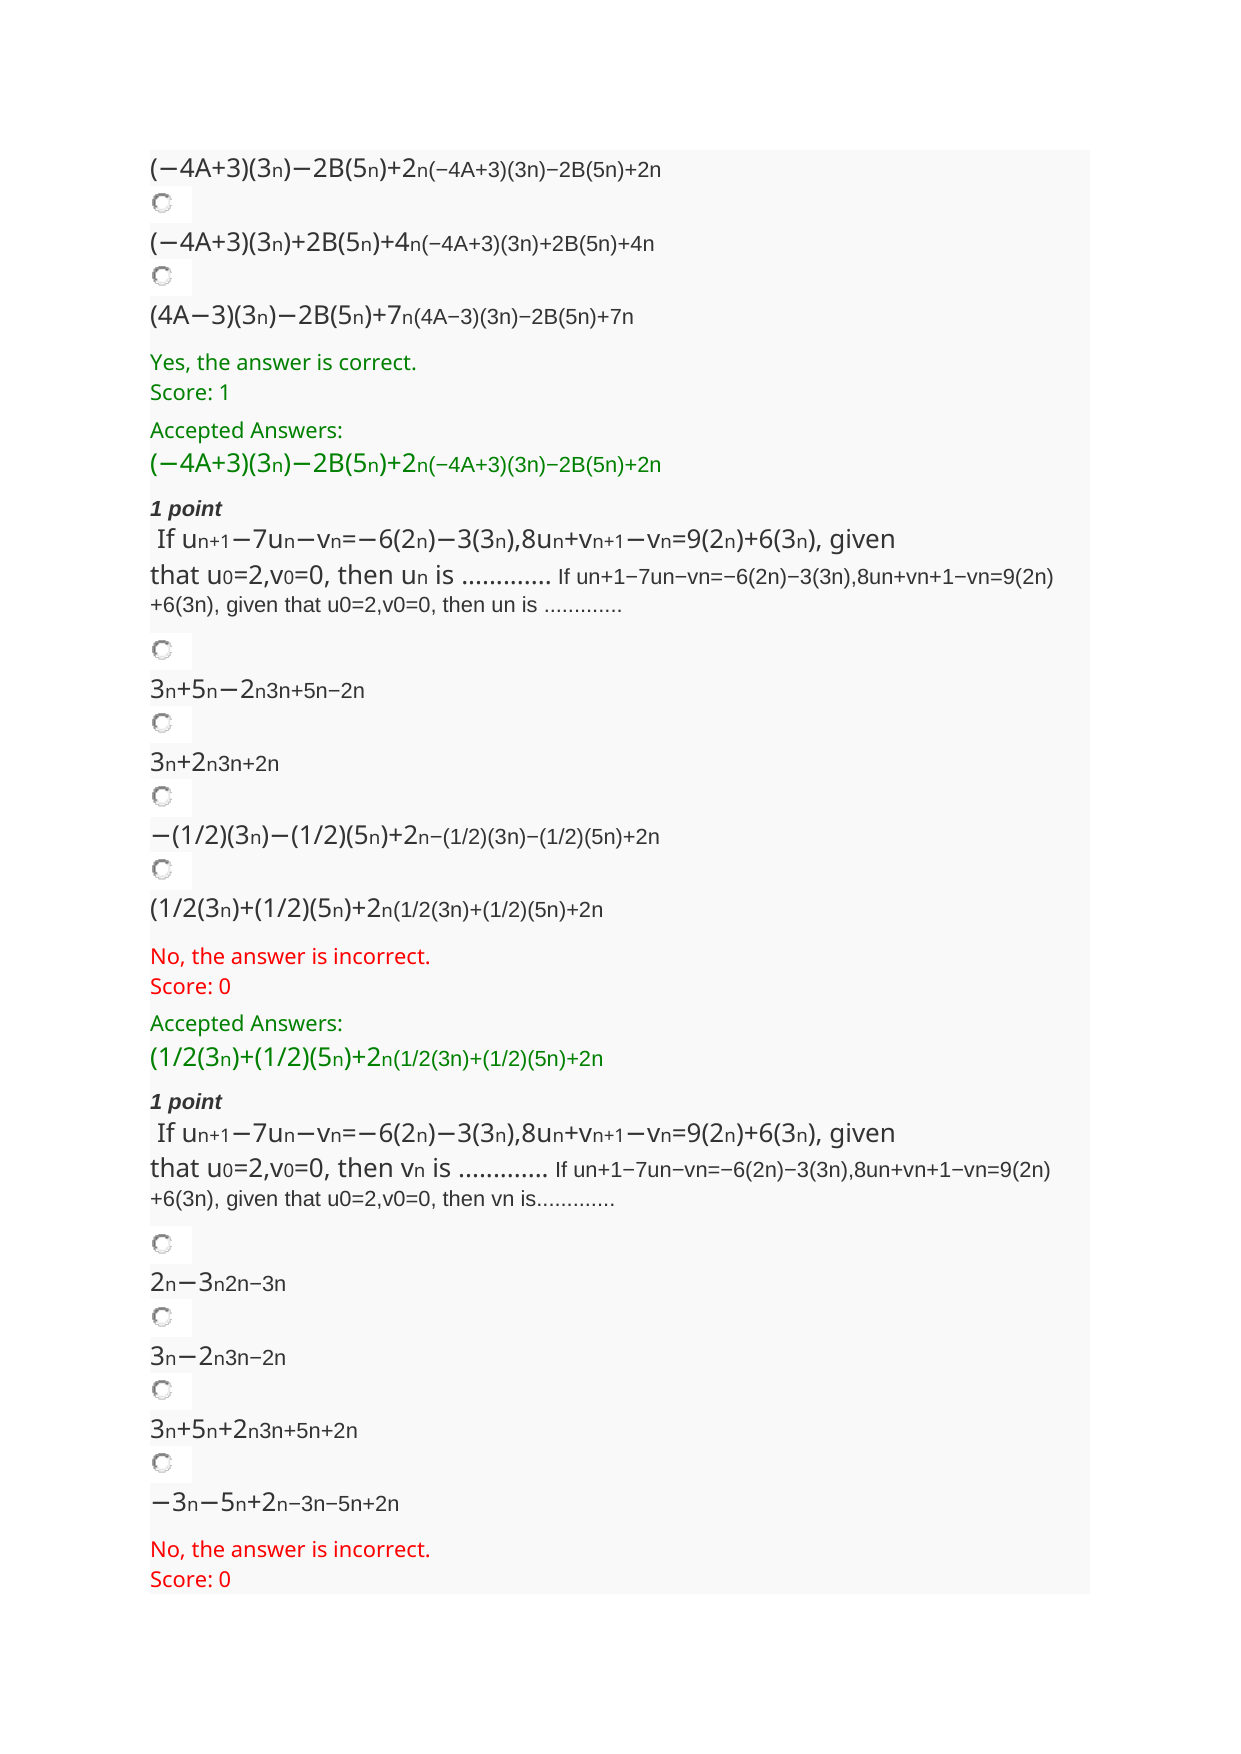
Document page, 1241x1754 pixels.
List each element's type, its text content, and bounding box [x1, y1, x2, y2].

text Yes, the answer is correct. Score: 1 [150, 347, 1090, 407]
text 3n+2n3n+2n [150, 743, 1090, 779]
text −(1/2)(3n)−(1/2)(5n)+2n−(1/2)(3n)−(1/2)(5n)+2n [150, 817, 1090, 852]
text No, the answer is incorrect. Score: 0 [150, 941, 1090, 1001]
text If un+1−7un−vn=−6(2n)−3(3n),8un+vn+1−vn=9(2n)+6(3n), given that u0=2,v0=0, then vn is ............. If un+1−7un−vn=−6(2n)−3(3n),8un+vn+1−vn=9(2n)+6(3n), given that u0=2,v0=0, then vn is............. [150, 1114, 1090, 1211]
text 2n−3n2n−3n [150, 1264, 1090, 1299]
text (−4A+3)(3n)−2B(5n)+2n(−4A+3)(3n)−2B(5n)+2n [150, 150, 1090, 186]
text 1 point [150, 496, 1090, 521]
text (1/2(3n)+(1/2)(5n)+2n(1/2(3n)+(1/2)(5n)+2n [150, 890, 1090, 925]
text 3n−2n3n−2n [150, 1337, 1090, 1373]
text 3n+5n+2n3n+5n+2n [150, 1410, 1090, 1446]
text 1 point [150, 1089, 1090, 1114]
text (−4A+3)(3n)+2B(5n)+4n(−4A+3)(3n)+2B(5n)+4n [150, 223, 1090, 259]
text −3n−5n+2n−3n−5n+2n [150, 1483, 1090, 1519]
text 3n+5n−2n3n+5n−2n [150, 670, 1090, 706]
text Accepted Answers: [150, 1008, 1090, 1038]
text If un+1−7un−vn=−6(2n)−3(3n),8un+vn+1−vn=9(2n)+6(3n), given that u0=2,v0=0, then un is ............. If un+1−7un−vn=−6(2n)−3(3n),8un+vn+1−vn=9(2n)+6(3n), given that u0=2,v0=0, then un is ............. [150, 521, 1090, 617]
text (1/2(3n)+(1/2)(5n)+2n(1/2(3n)+(1/2)(5n)+2n [150, 1038, 1090, 1074]
text (4A−3)(3n)−2B(5n)+7n(4A−3)(3n)−2B(5n)+7n [150, 296, 1090, 332]
text Accepted Answers: [150, 415, 1090, 444]
text (−4A+3)(3n)−2B(5n)+2n(−4A+3)(3n)−2B(5n)+2n [150, 444, 1090, 480]
text No, the answer is incorrect. Score: 0 [150, 1534, 1090, 1594]
